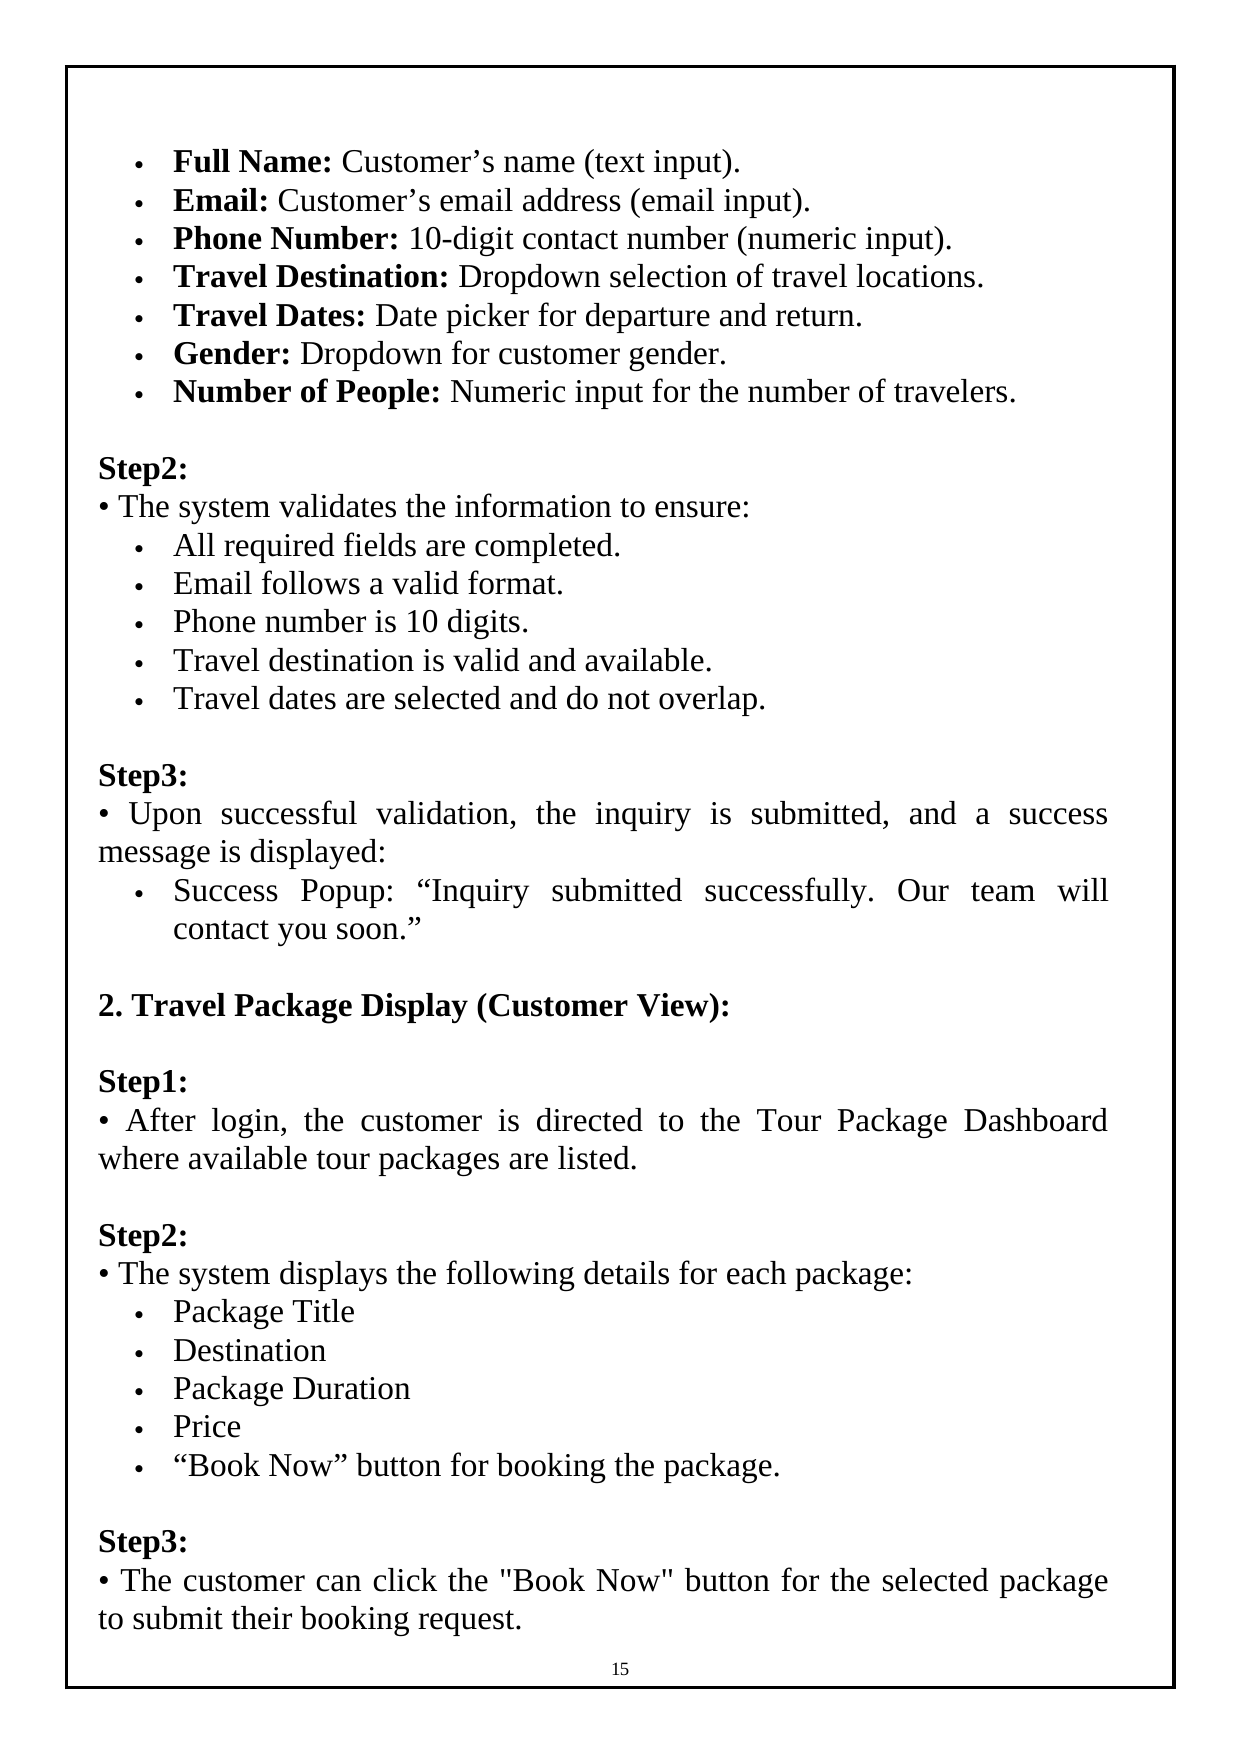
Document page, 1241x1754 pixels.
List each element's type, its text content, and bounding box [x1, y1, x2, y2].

list Phone number is 10 digits. [135, 602, 1110, 640]
list Success Popup: “Inquiry submitted successfully. Our team will contact you soon.” [135, 870, 1110, 947]
list All required fields are completed. [135, 525, 1110, 563]
list Package Duration [135, 1368, 1110, 1407]
list Travel dates are selected and do not overlap. [135, 678, 1110, 717]
list Travel destination is valid and available. [135, 640, 1110, 678]
list Price [135, 1407, 1110, 1445]
text Step3: • The customer can click the "Book Now" button for the selected package to submit their booking request. [98, 1522, 1110, 1637]
text 2. Travel Package Display (Customer View): [98, 985, 1110, 1023]
text Step2: • The system validates the information to ensure: [98, 448, 1110, 525]
list Email follows a valid format. [135, 563, 1110, 602]
list Email: Customer’s email address (email input). [135, 180, 1110, 218]
list Phone Number: 10-digit contact number (numeric input). [135, 218, 1110, 257]
list Destination [135, 1330, 1110, 1368]
text Step2: • The system displays the following details for each package: [98, 1215, 1110, 1292]
list Full Name: Customer’s name (text input). [135, 142, 1110, 180]
list Travel Dates: Date picker for departure and return. [135, 295, 1110, 333]
list Travel Destination: Dropdown selection of travel locations. [135, 257, 1110, 295]
text Step1: • After login, the customer is directed to the Tour Package Dashboard where available tour packages are listed. [98, 1062, 1110, 1177]
list “Book Now” button for booking the package. [135, 1445, 1110, 1483]
text Step3: • Upon successful validation, the inquiry is submitted, and a success message is displayed: [98, 755, 1110, 870]
list Number of People: Numeric input for the number of travelers. [135, 372, 1110, 410]
list Gender: Dropdown for customer gender. [135, 333, 1110, 372]
list Package Title [135, 1292, 1110, 1330]
